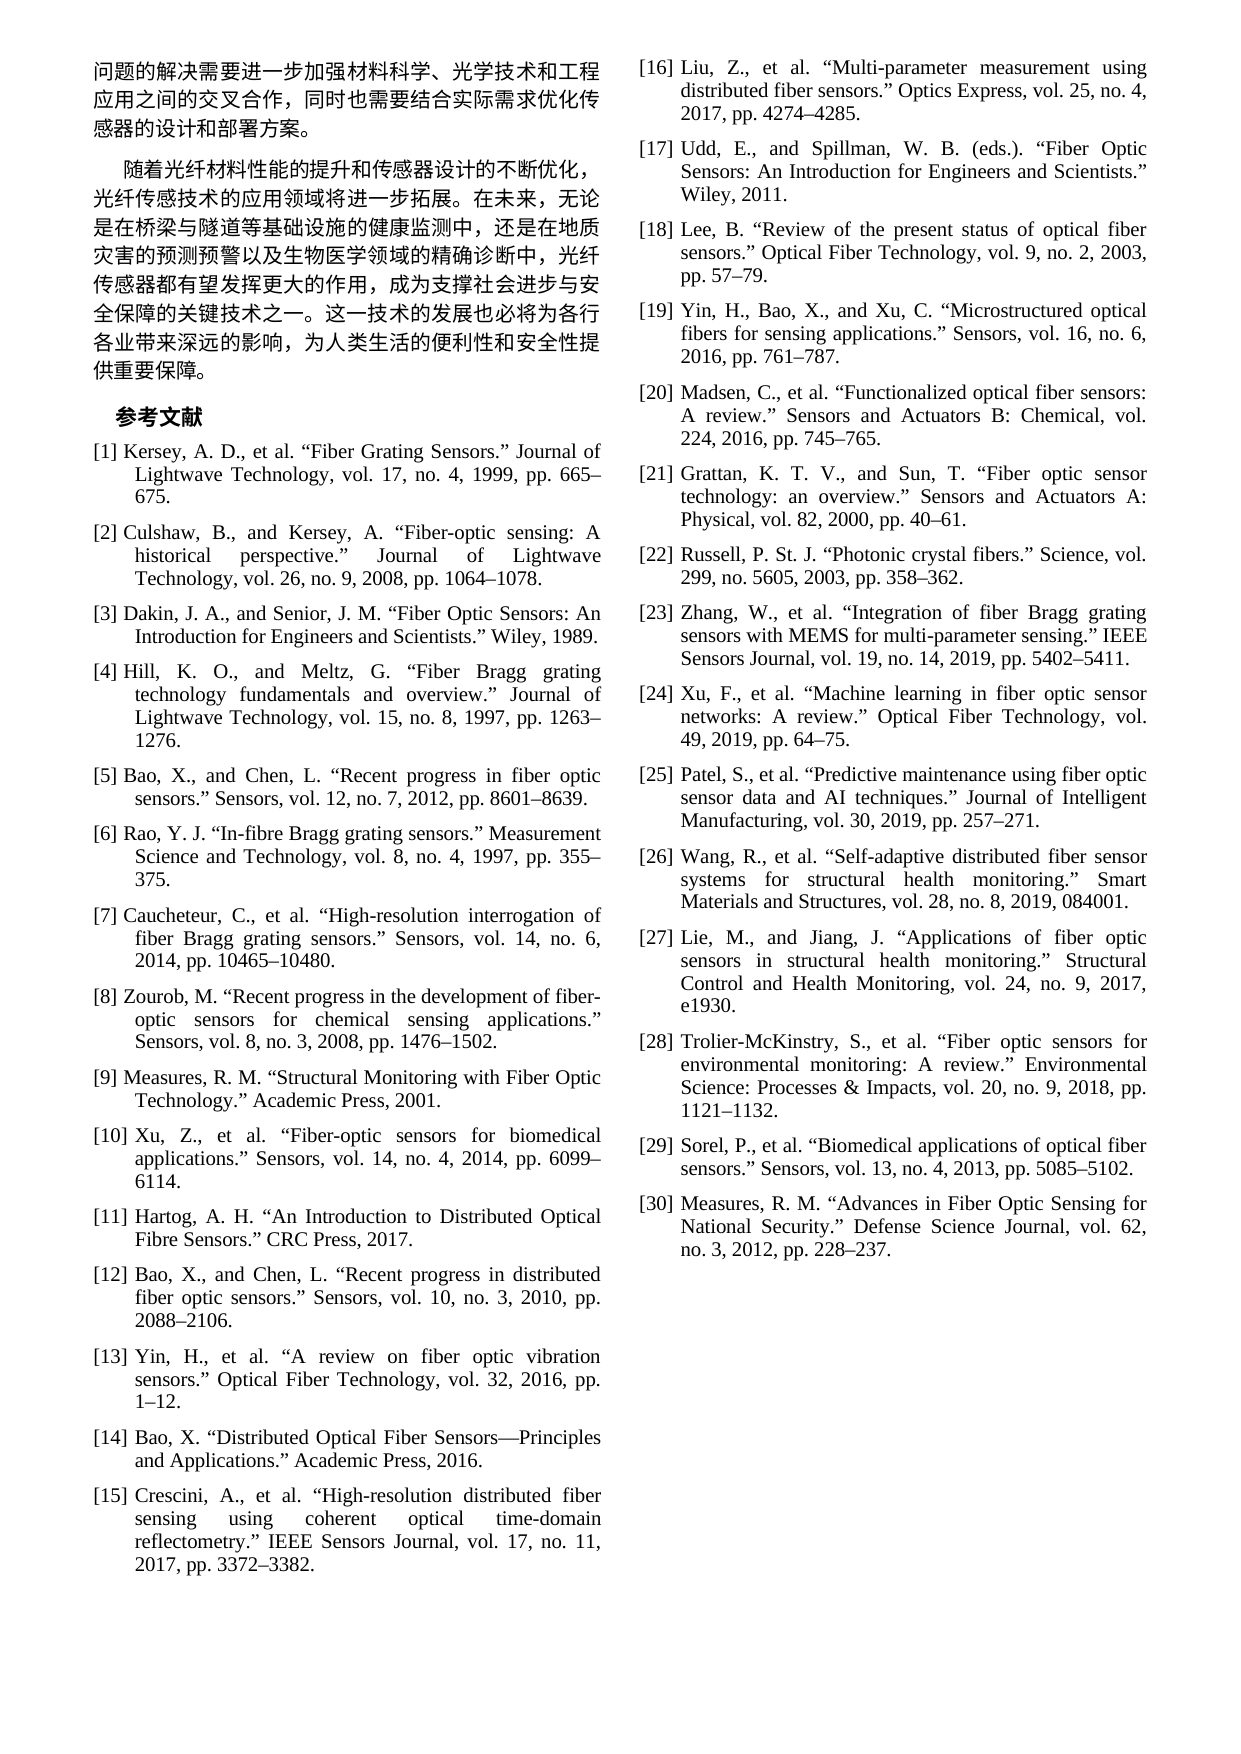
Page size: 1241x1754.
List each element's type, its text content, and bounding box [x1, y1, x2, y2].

list Bao, X., and Chen, L. “Recent progress in distributed fiber optic sensors.” Sensors, vol. 10, no. 3, 2010, pp. 2088–2106. [93, 1264, 601, 1332]
list Measures, R. M. “Structural Monitoring with Fiber Optic Technology.” Academic Press, 2001. [93, 1066, 601, 1112]
list Grattan, K. T. V., and Sun, T. “Fiber optic sensor technology: an overview.” Sensors and Actuators A: Physical, vol. 82, 2000, pp. 40–61. [639, 462, 1147, 531]
list Trolier-McKinstry, S., et al. “Fiber optic sensors for environmental monitoring: A review.” Environmental Science: Processes & Impacts, vol. 20, no. 9, 2018, pp. 1121–1132. [639, 1030, 1147, 1122]
list Liu, Z., et al. “Multi-parameter measurement using distributed fiber sensors.” Optics Express, vol. 25, no. 4, 2017, pp. 4274–4285. [639, 56, 1147, 125]
subtitle 参考文献 [116, 401, 601, 431]
list Rao, Y. J. “In-fibre Bragg grating sensors.” Measurement Science and Technology, vol. 8, no. 4, 1997, pp. 355–375. [93, 823, 601, 891]
list Culshaw, B., and Kersey, A. “Fiber-optic sensing: A historical perspective.” Journal of Lightwave Technology, vol. 26, no. 9, 2008, pp. 1064–1078. [93, 521, 601, 589]
list Russell, P. St. J. “Photonic crystal fibers.” Science, vol. 299, no. 5605, 2003, pp. 358–362. [639, 543, 1147, 589]
list Hill, K. O., and Meltz, G. “Fiber Bragg grating technology fundamentals and overview.” Journal of Lightwave Technology, vol. 15, no. 8, 1997, pp. 1263–1276. [93, 660, 601, 752]
list Hartog, A. H. “An Introduction to Distributed Optical Fibre Sensors.” CRC Press, 2017. [93, 1205, 601, 1251]
list Bao, X., and Chen, L. “Recent progress in fiber optic sensors.” Sensors, vol. 12, no. 7, 2012, pp. 8601–8639. [93, 764, 601, 810]
list Wang, R., et al. “Self-adaptive distributed fiber sensor systems for structural health monitoring.” Smart Materials and Structures, vol. 28, no. 8, 2019, 084001. [639, 845, 1147, 913]
list Xu, F., et al. “Machine learning in fiber optic sensor networks: A review.” Optical Fiber Technology, vol. 49, 2019, pp. 64–75. [639, 682, 1147, 751]
text 随着光纤材料性能的提升和传感器设计的不断优化，光纤传感技术的应用领域将进一步拓展。在未来，无论是在桥梁与隧道等基础设施的健康监测中，还是在地质灾害的预测预警以及生物医学领域的精确诊断中，光纤传感器都有望发挥更大的作用，成为支撑社会进步与安全保障的关键技术之一。这一技术的发展也必将为各行各业带来深远的影响，为人类生活的便利性和安全性提供重要保障。 [93, 155, 601, 385]
text 尽管如此，光纤传感技术在实际应用中仍面临着一些技术和工程上的难题，例如多参数测量时的信号解耦、长期运行的稳定性、以及传感系统的成本控制等。这些问题的解决需要进一步加强材料科学、光学技术和工程应用之间的交叉合作，同时也需要结合实际需求优化传感器的设计和部署方案。 [93, 56, 601, 142]
list Udd, E., and Spillman, W. B. (eds.). “Fiber Optic Sensors: An Introduction for Engineers and Scientists.” Wiley, 2011. [639, 137, 1147, 206]
list Bao, X. “Distributed Optical Fiber Sensors—Principles and Applications.” Academic Press, 2016. [93, 1426, 601, 1472]
list Patel, S., et al. “Predictive maintenance using fiber optic sensor data and AI techniques.” Journal of Intelligent Manufacturing, vol. 30, 2019, pp. 257–271. [639, 764, 1147, 832]
list Caucheteur, C., et al. “High-resolution interrogation of fiber Bragg grating sensors.” Sensors, vol. 14, no. 6, 2014, pp. 10465–10480. [93, 904, 601, 972]
list Yin, H., Bao, X., and Xu, C. “Microstructured optical fibers for sensing applications.” Sensors, vol. 16, no. 6, 2016, pp. 761–787. [639, 300, 1147, 368]
list Xu, Z., et al. “Fiber-optic sensors for biomedical applications.” Sensors, vol. 14, no. 4, 2014, pp. 6099–6114. [93, 1124, 601, 1193]
list Dakin, J. A., and Senior, J. M. “Fiber Optic Sensors: An Introduction for Engineers and Scientists.” Wiley, 1989. [93, 602, 601, 648]
list Zourob, M. “Recent progress in the development of fiber-optic sensors for chemical sensing applications.” Sensors, vol. 8, no. 3, 2008, pp. 1476–1502. [93, 985, 601, 1053]
list Crescini, A., et al. “High-resolution distributed fiber sensing using coherent optical time-domain reflectometry.” IEEE Sensors Journal, vol. 17, no. 11, 2017, pp. 3372–3382. [93, 1484, 601, 1576]
list Madsen, C., et al. “Functionalized optical fiber sensors: A review.” Sensors and Actuators B: Chemical, vol. 224, 2016, pp. 745–765. [639, 381, 1147, 449]
list Measures, R. M. “Advances in Fiber Optic Sensing for National Security.” Defense Science Journal, vol. 62, no. 3, 2012, pp. 228–237. [639, 1192, 1147, 1261]
list Lie, M., and Jiang, J. “Applications of fiber optic sensors in structural health monitoring.” Structural Control and Health Monitoring, vol. 24, no. 9, 2017, e1930. [639, 926, 1147, 1017]
list Kersey, A. D., et al. “Fiber Grating Sensors.” Journal of Lightwave Technology, vol. 17, no. 4, 1999, pp. 665–675. [93, 440, 601, 508]
list Zhang, W., et al. “Integration of fiber Bragg grating sensors with MEMS for multi-parameter sensing.” IEEE Sensors Journal, vol. 19, no. 14, 2019, pp. 5402–5411. [639, 601, 1147, 670]
list Yin, H., et al. “A review on fiber optic vibration sensors.” Optical Fiber Technology, vol. 32, 2016, pp. 1–12. [93, 1345, 601, 1413]
list Sorel, P., et al. “Biomedical applications of optical fiber sensors.” Sensors, vol. 13, no. 4, 2013, pp. 5085–5102. [639, 1134, 1147, 1180]
list Lee, B. “Review of the present status of optical fiber sensors.” Optical Fiber Technology, vol. 9, no. 2, 2003, pp. 57–79. [639, 218, 1147, 287]
